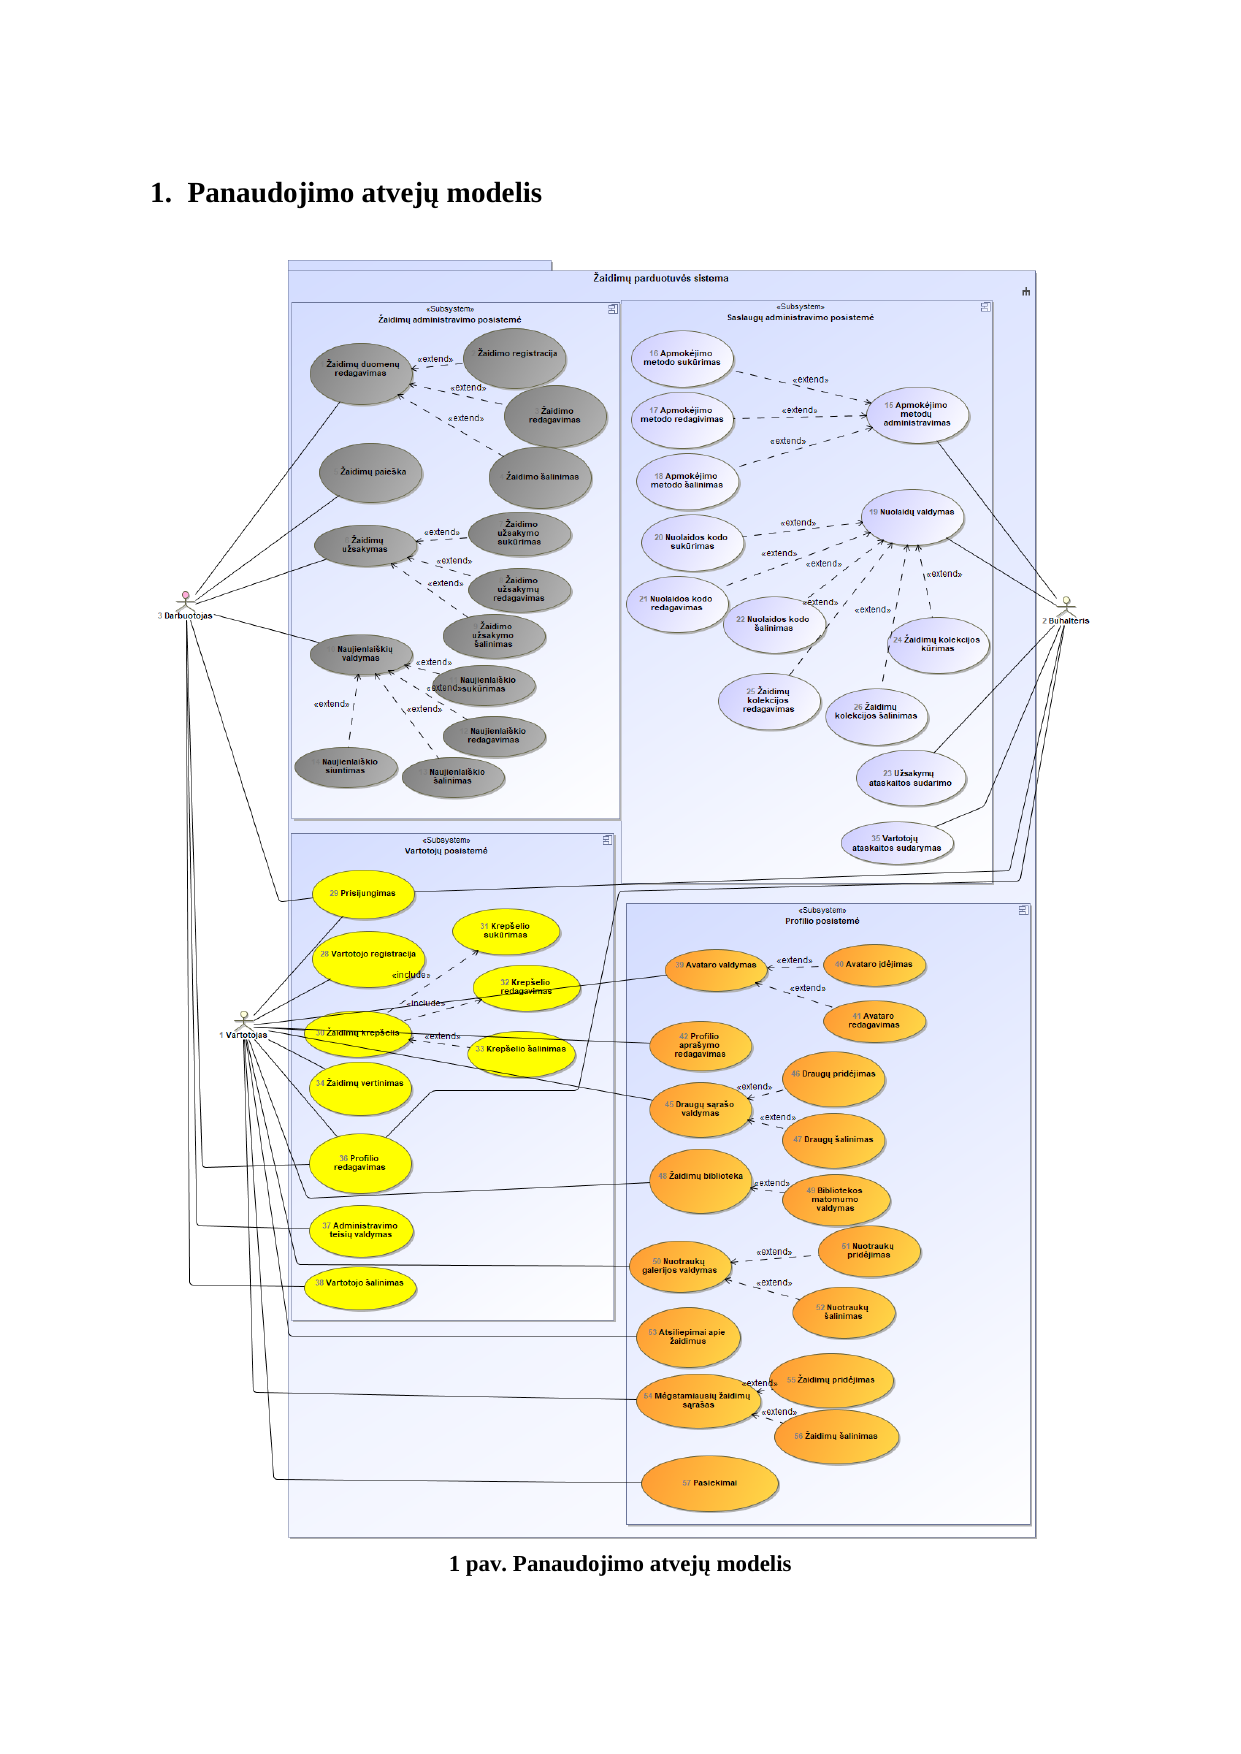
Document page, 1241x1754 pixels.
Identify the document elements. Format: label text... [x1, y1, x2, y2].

text 1 pav. Panaudojimo atvejų modelis [150, 1550, 1090, 1576]
picture [150, 256, 1091, 1548]
subtitle Panaudojimo atvejų modelis [150, 175, 1090, 208]
